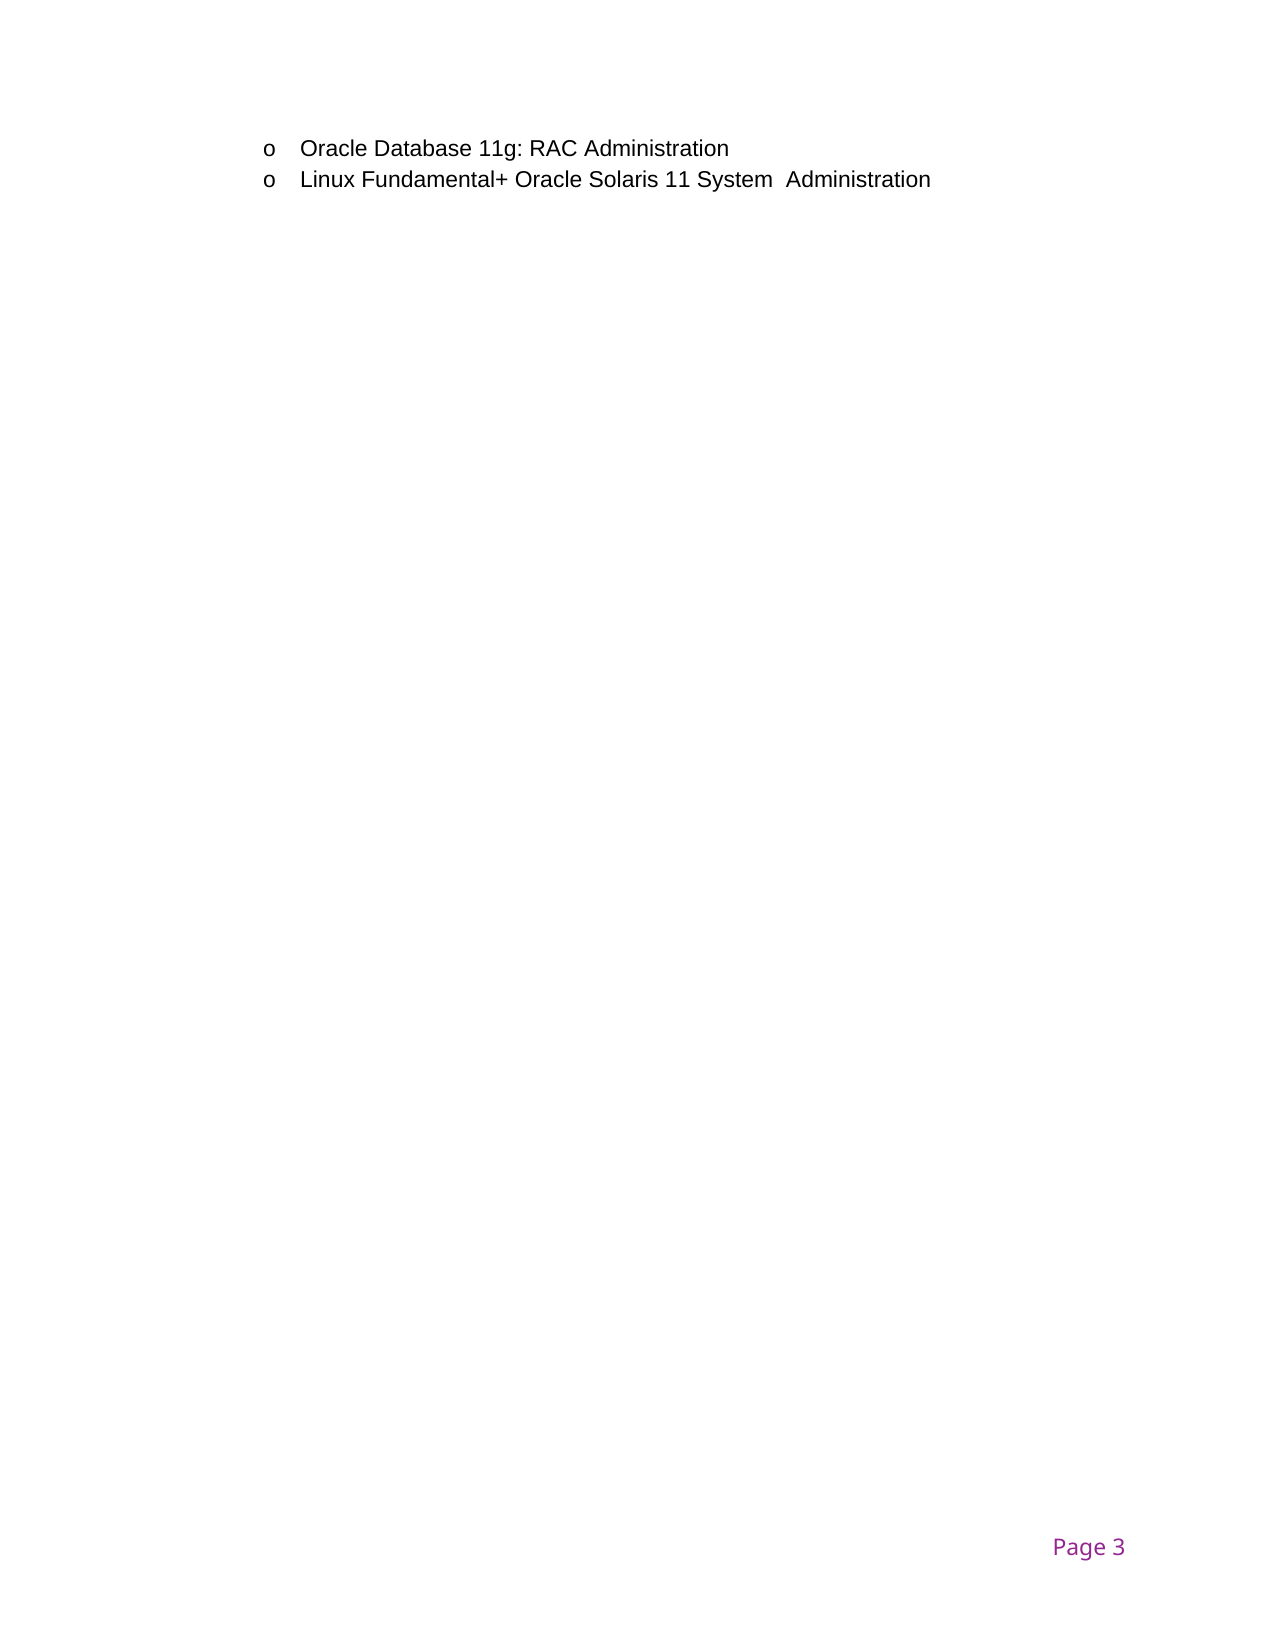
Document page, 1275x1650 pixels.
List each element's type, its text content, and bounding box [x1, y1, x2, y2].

list Linux Fundamental+ Oracle Solaris 11 System Administration [262, 166, 1125, 194]
list Oracle Database 11g: RAC Administration [262, 135, 1125, 163]
